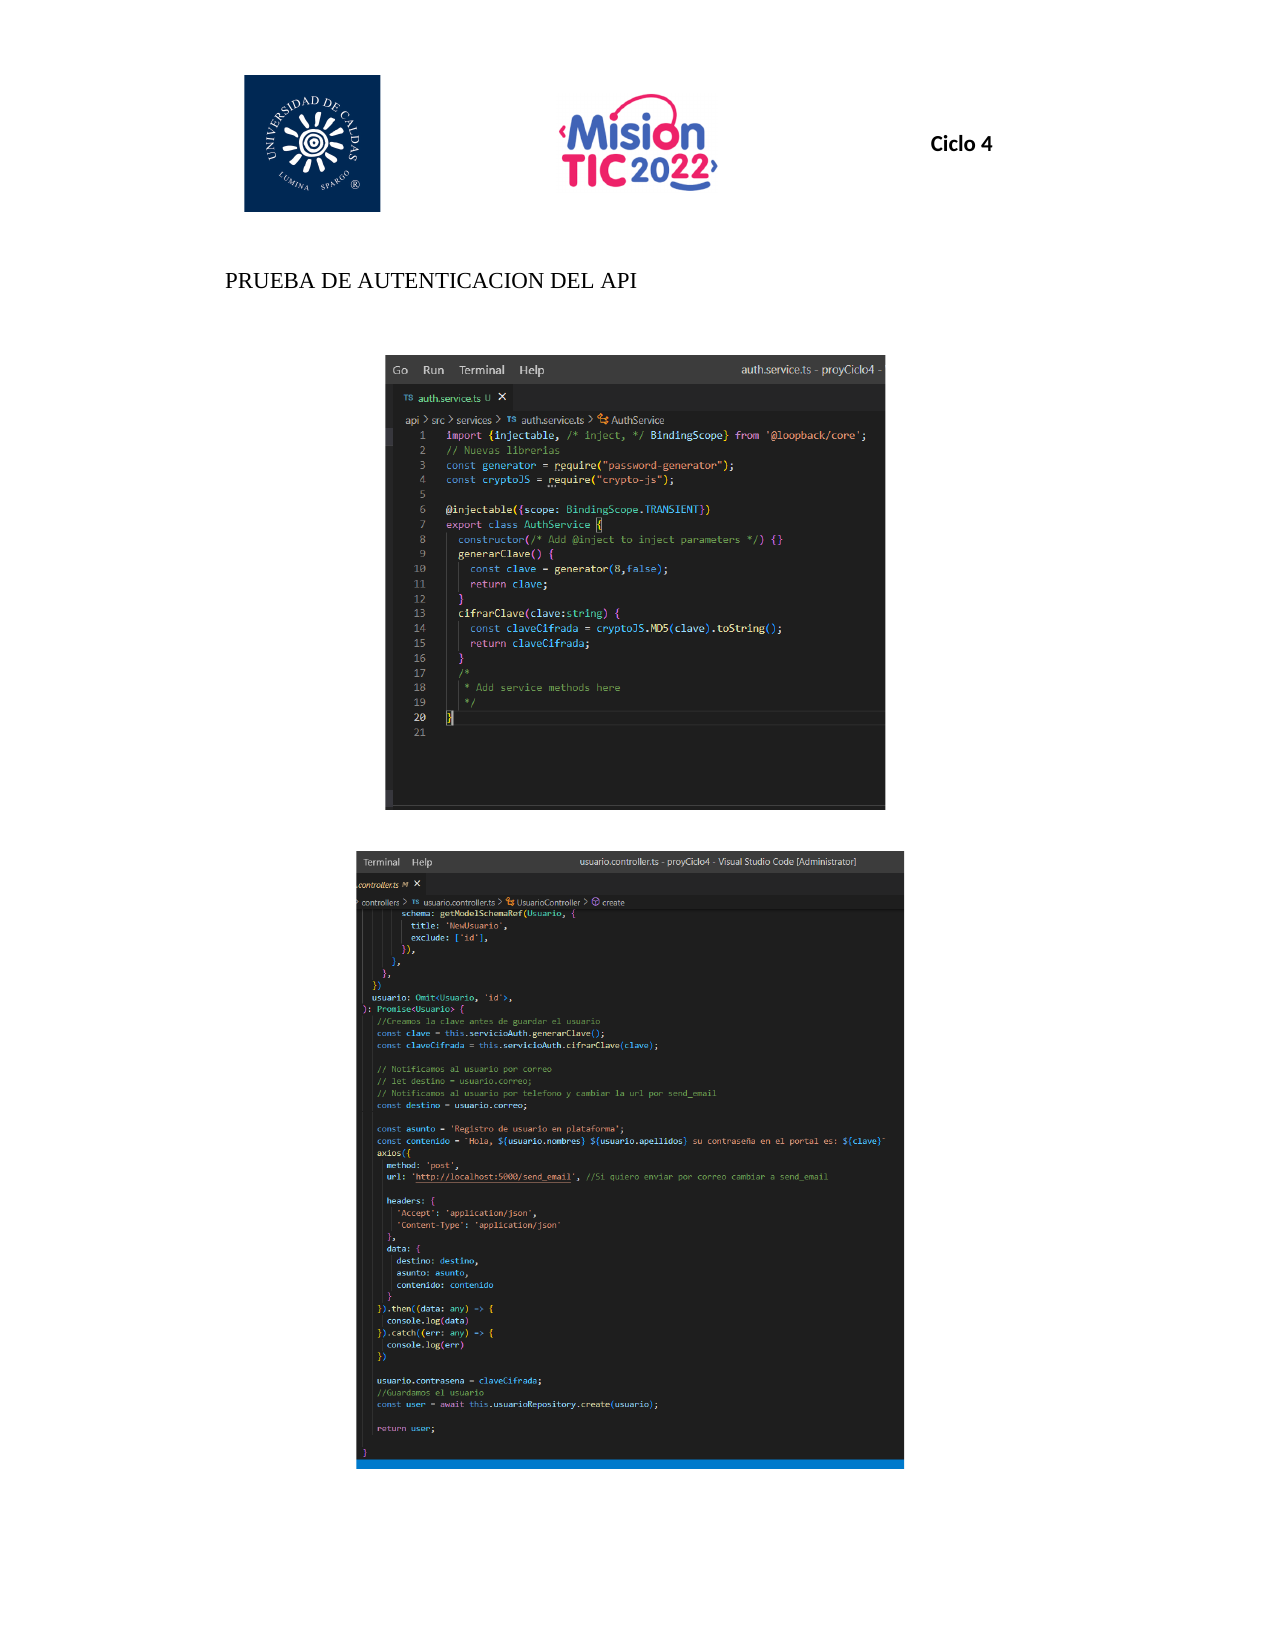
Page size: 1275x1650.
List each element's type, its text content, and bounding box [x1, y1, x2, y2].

list PRUEBA DE AUTENTICACION DEL API [225, 268, 1125, 294]
picture [244, 75, 381, 212]
picture [385, 355, 886, 810]
picture [555, 93, 719, 193]
picture [356, 851, 905, 1469]
